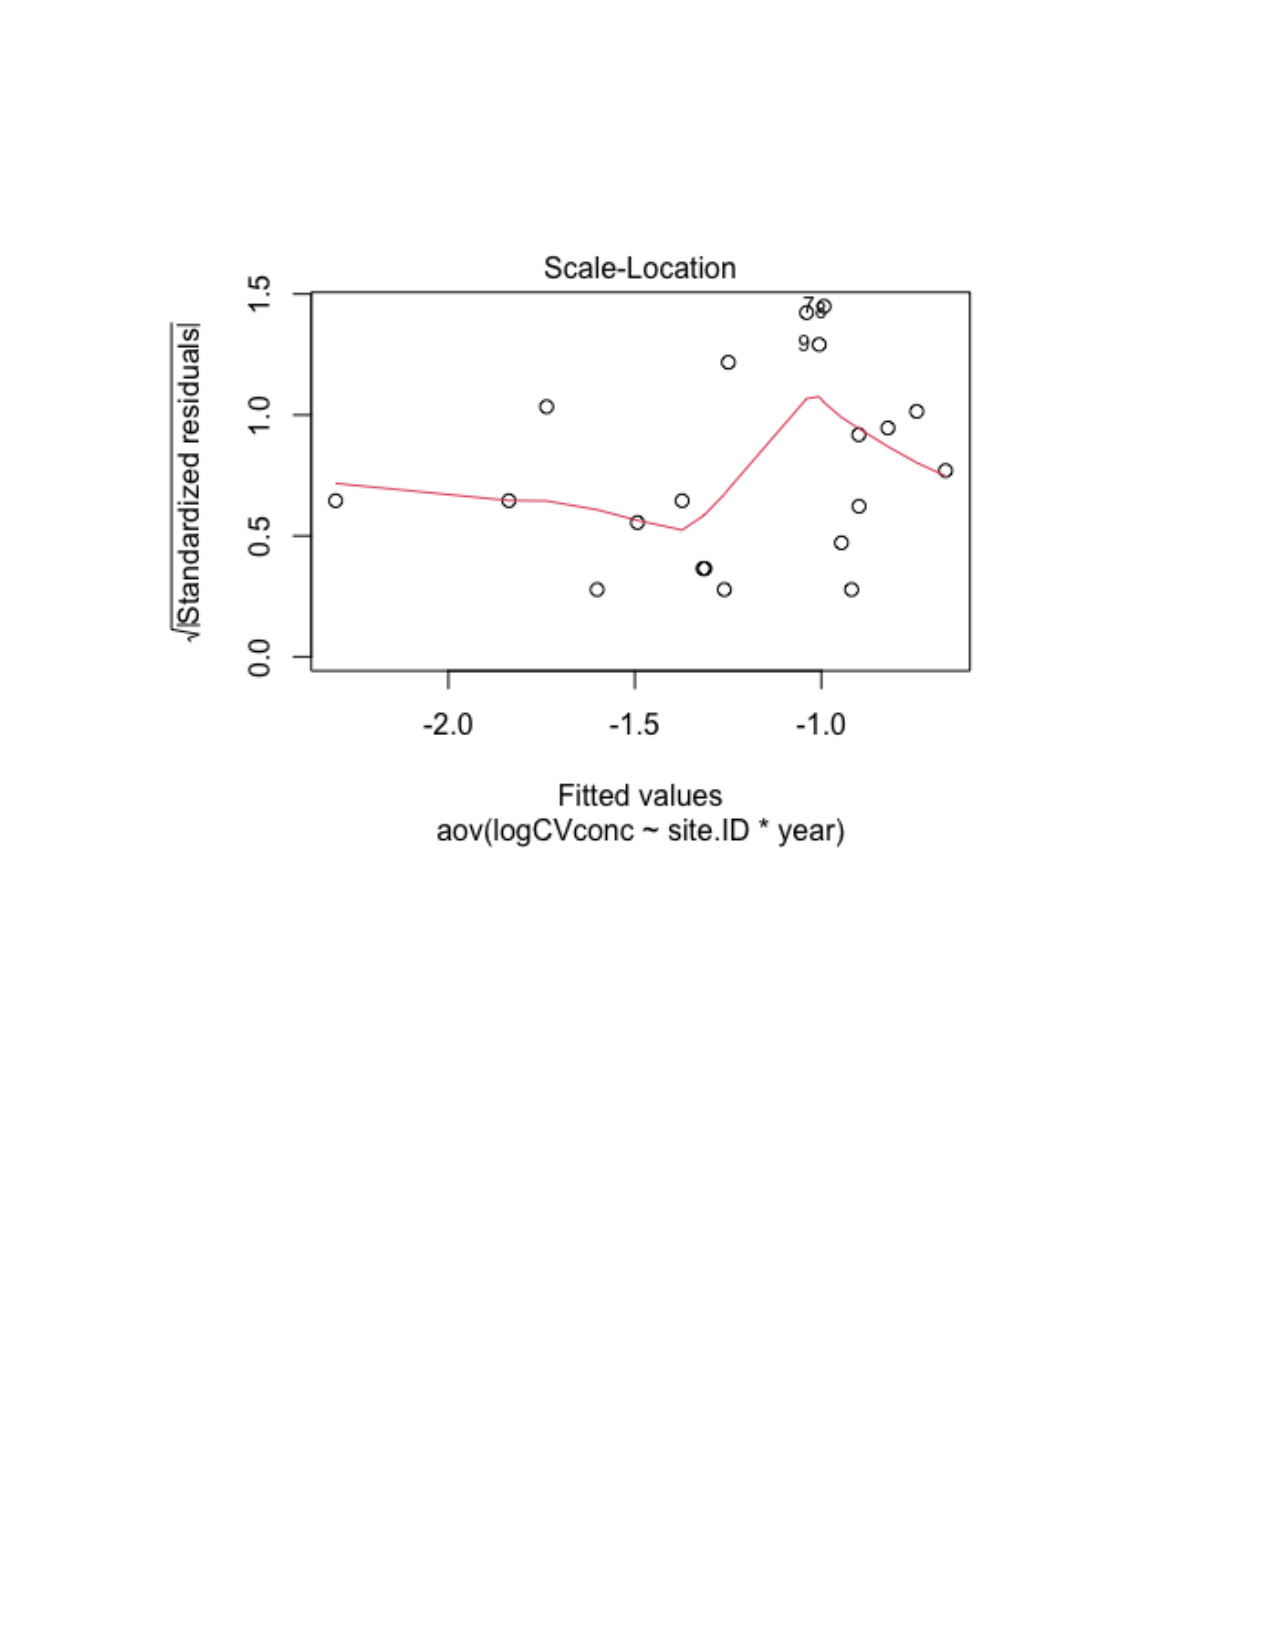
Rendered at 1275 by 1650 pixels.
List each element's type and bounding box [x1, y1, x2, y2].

picture [168, 150, 1044, 850]
